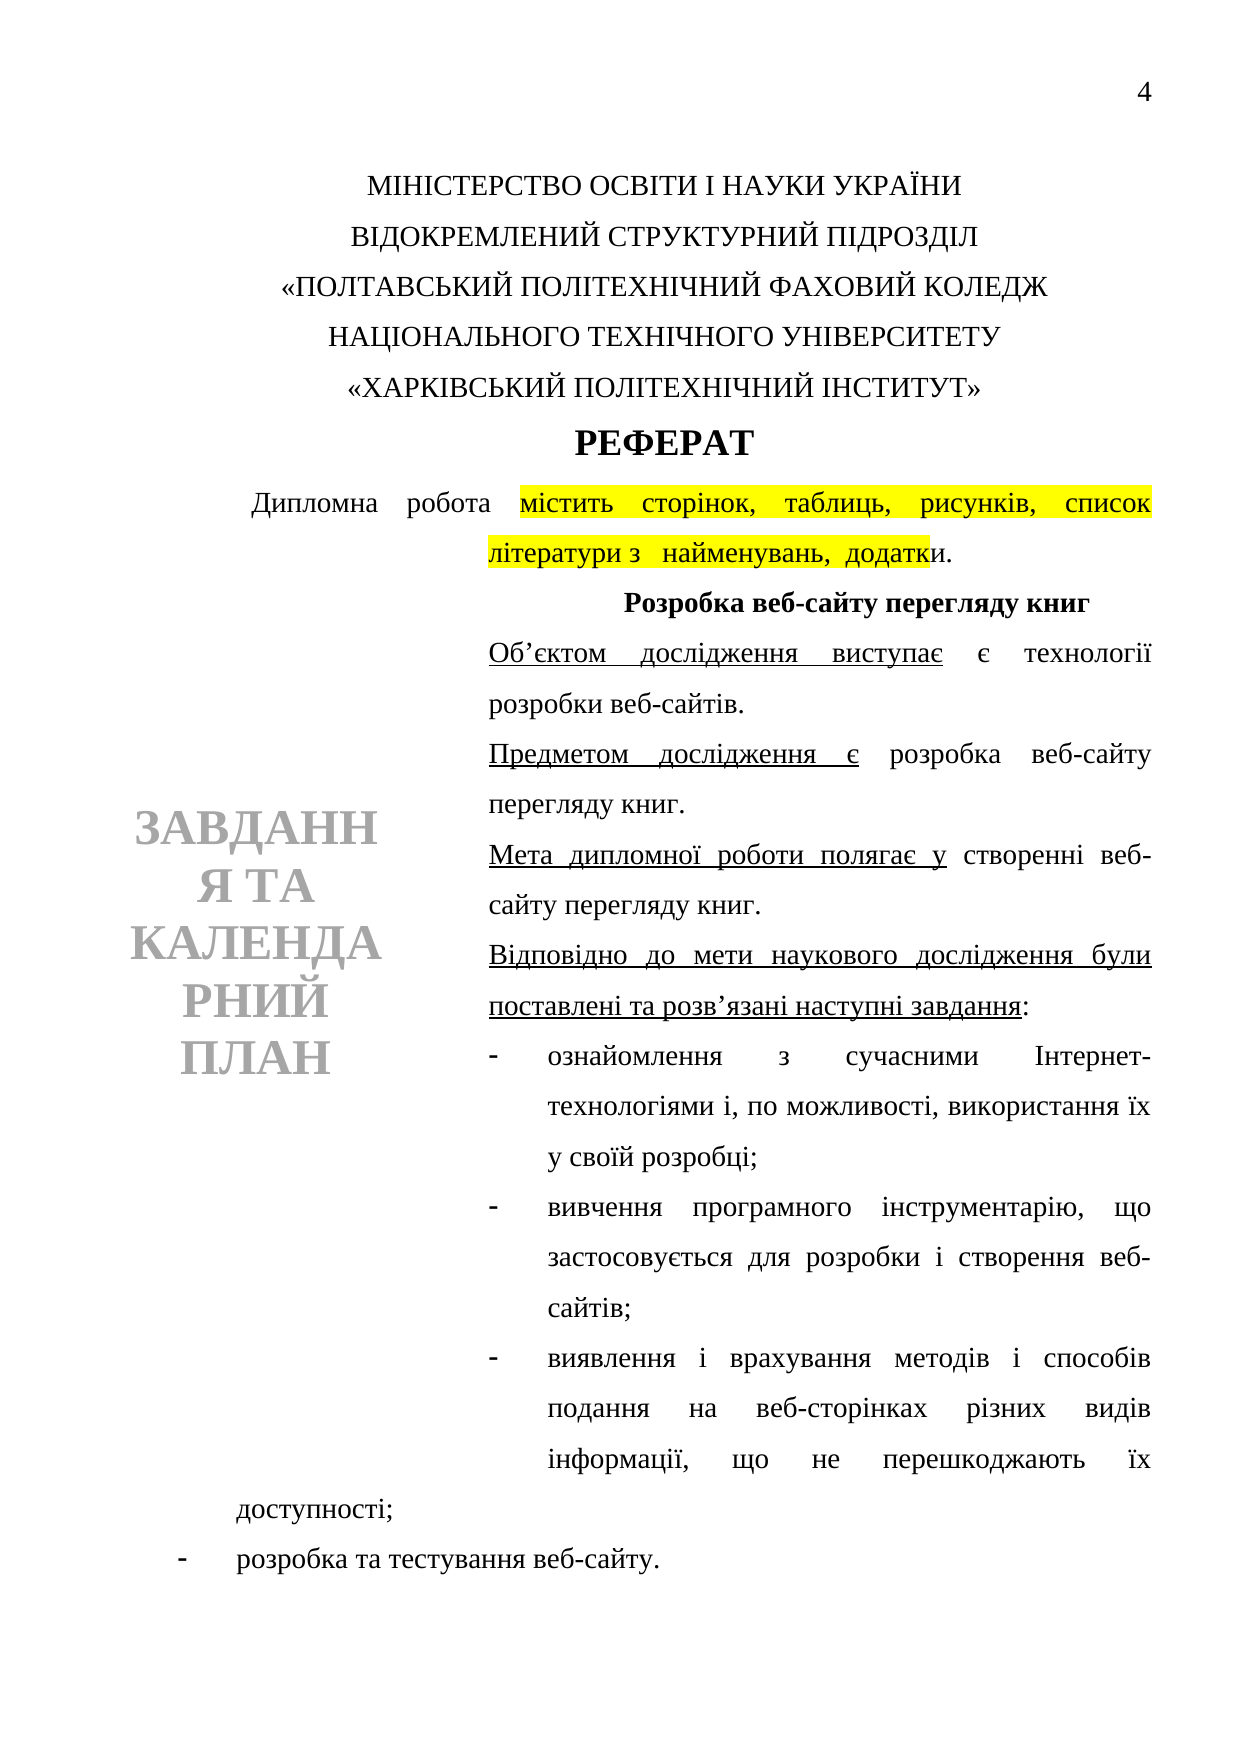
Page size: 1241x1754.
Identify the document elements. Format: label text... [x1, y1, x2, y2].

list ознайомлення з сучасними Інтернет-технологіями і, по можливості, використання їх у своїй розробці; [177, 1038, 1152, 1172]
text Об’єктом дослідження виступає є технології розробки веб-сайтів. [177, 636, 1152, 719]
text Дипломна робота містить сторінок, таблиць, рисунків, список літератури з найменувань, додатки. [177, 485, 1152, 568]
text «ПОЛТАВСЬКИЙ ПОЛІТЕХНІЧНИЙ ФАХОВИЙ КОЛЕДЖ [177, 269, 1152, 303]
text Розробка веб-сайту перегляду книг [177, 585, 1152, 619]
list вивчення програмного інструментарію, що застосовується для розробки і створення веб-сайтів; [177, 1189, 1152, 1323]
text РЕФЕРАТ [177, 420, 1152, 463]
list виявлення і врахування методів і способів подання на веб-сторінках різних видів інформації, що не перешкоджають їх доступності; [177, 1340, 1152, 1525]
text НАЦІОНАЛЬНОГО ТЕХНІЧНОГО УНІВЕРСИТЕТУ [177, 319, 1152, 353]
text Відповідно до мети наукового дослідження були поставлені та розв’язані наступні завдання: [177, 937, 1152, 1021]
text ВІДОКРЕМЛЕНИЙ СТРУКТУРНИЙ ПІДРОЗДІЛ [177, 219, 1152, 252]
text МІНІСТЕРСТВО ОСВІТИ І НАУКИ УКРАЇНИ [177, 168, 1152, 202]
text Мета дипломної роботи полягає у створенні веб-сайту перегляду книг. [177, 837, 1152, 921]
list розробка та тестування веб-сайту. [177, 1542, 1152, 1575]
text Предметом дослідження є розробка веб-сайту перегляду книг. [177, 736, 1152, 820]
text «ХАРКІВСЬКИЙ ПОЛІТЕХНІЧНИЙ ІНСТИТУТ» [177, 370, 1152, 403]
